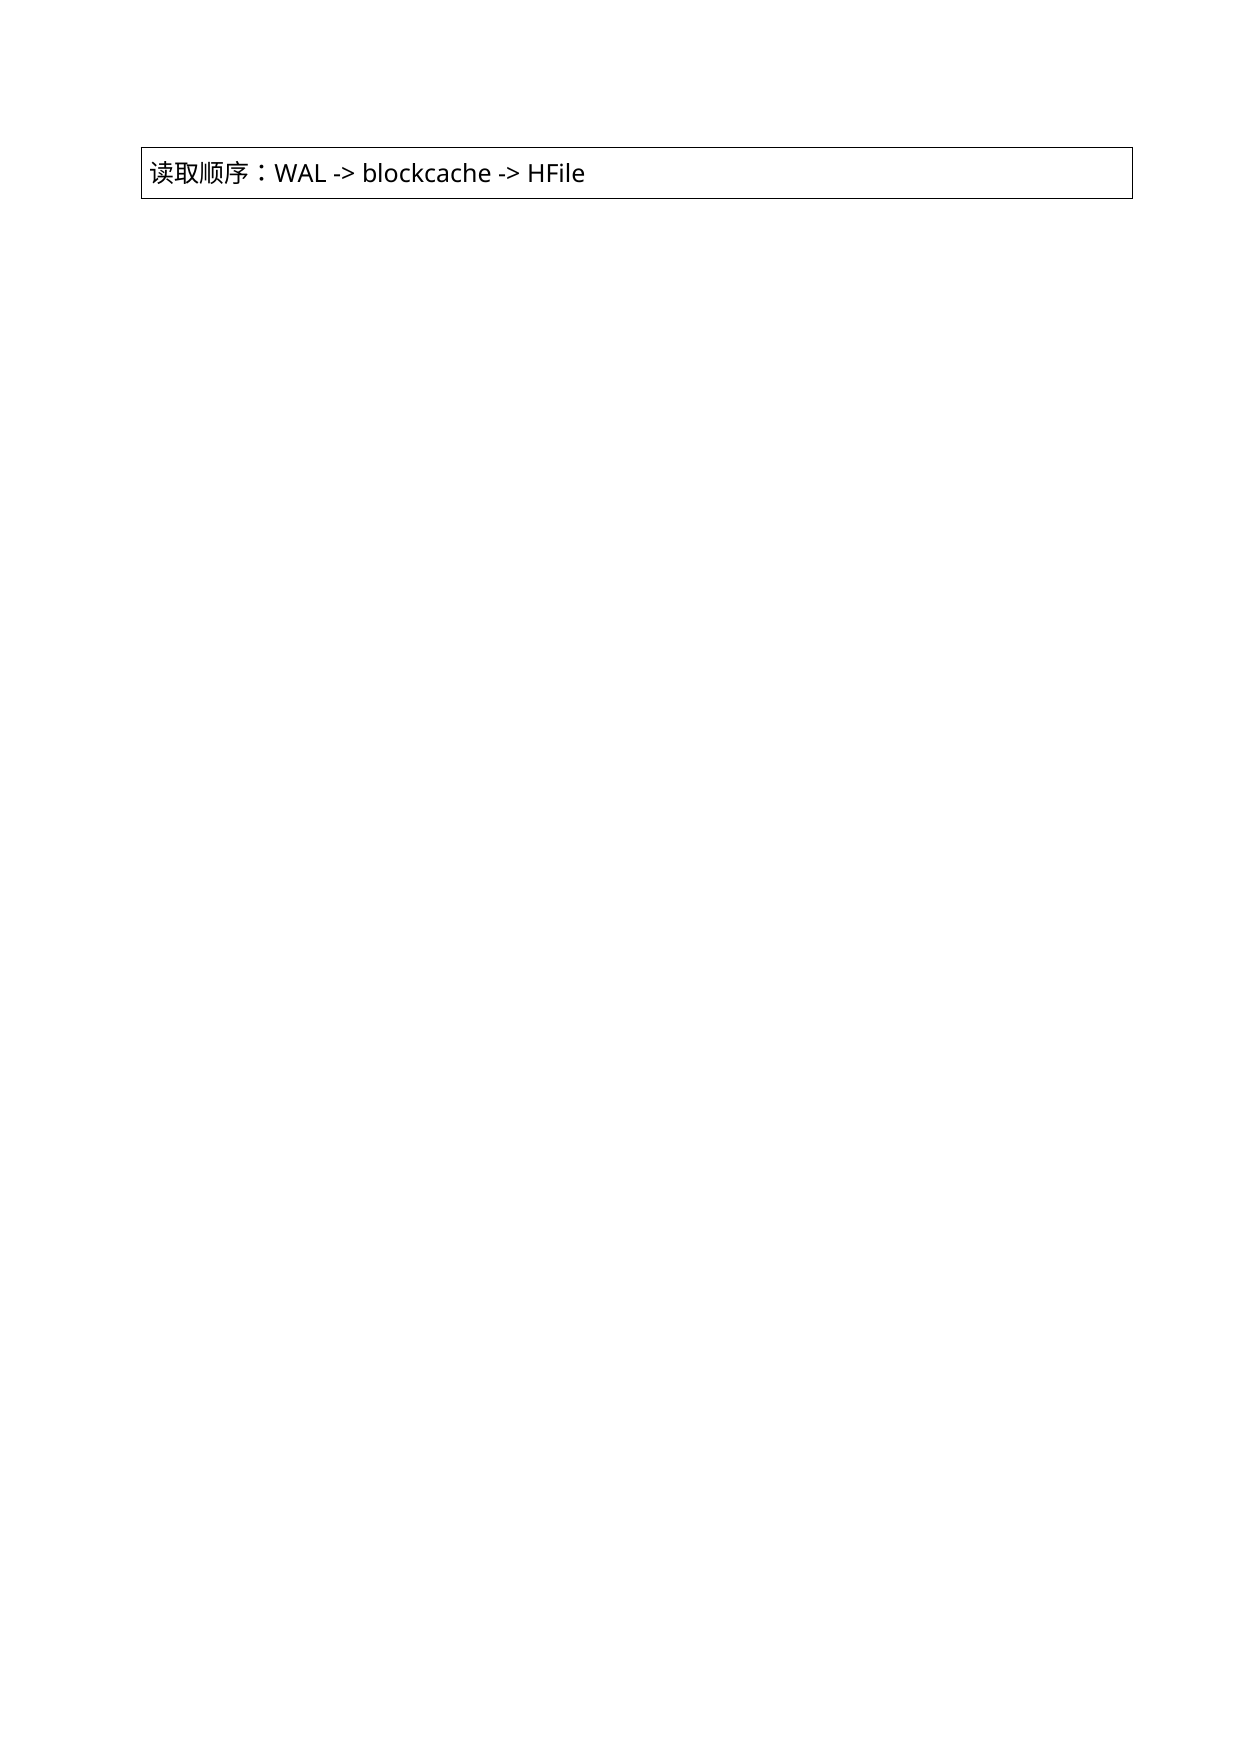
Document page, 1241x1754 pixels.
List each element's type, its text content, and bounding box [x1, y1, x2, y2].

table_cell 读取顺序：WAL -> blockcache -> HFile [142, 148, 1132, 198]
